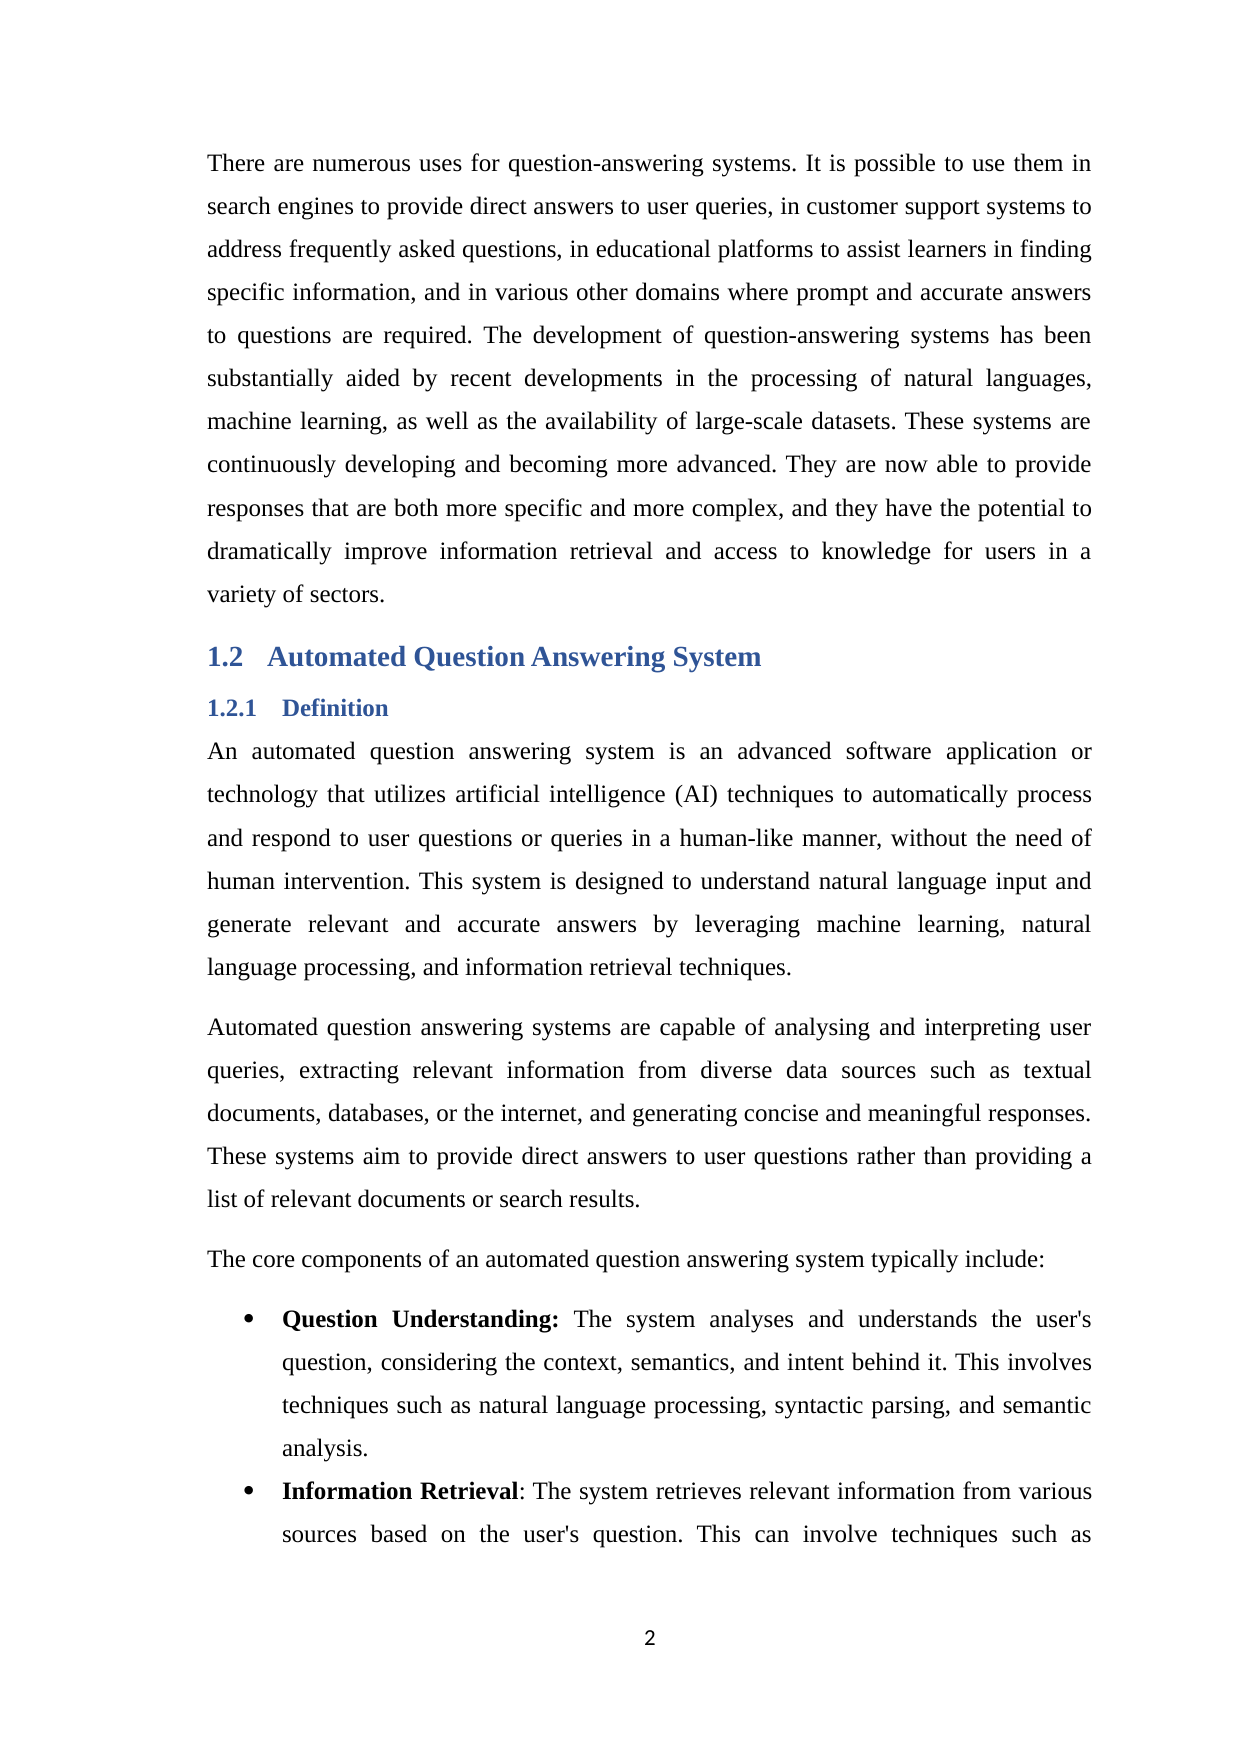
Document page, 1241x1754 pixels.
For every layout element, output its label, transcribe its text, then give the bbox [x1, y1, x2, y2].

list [244, 1476, 1092, 1548]
text There are numerous uses for question-answering systems. It is possible to use them in search engines to provide direct answers to user queries, in customer support systems to address frequently asked questions, in educational platforms to assist learners in finding specific information, and in various other domains where prompt and accurate answers to questions are required. The development of question-answering systems has been substantially aided by recent developments in the processing of natural languages, machine learning, as well as the availability of large-scale datasets. These systems are continuously developing and becoming more advanced. They are now able to provide responses that are both more specific and more complex, and they have the potential to dramatically improve information retrieval and access to knowledge for users in a variety of sectors. [207, 148, 1092, 608]
text An automated question answering system is an advanced software application or technology that utilizes artificial intelligence (AI) techniques to automatically process and respond to user questions or queries in a human-like manner, without the need of human intervention. This system is designed to understand natural language input and generate relevant and accurate answers by leveraging machine learning, natural language processing, and information retrieval techniques. [207, 736, 1092, 981]
text Automated question answering systems are capable of analysing and interpreting user queries, extracting relevant information from diverse data sources such as textual documents, databases, or the internet, and generating concise and meaningful responses. These systems aim to provide direct answers to user questions rather than providing a list of relevant documents or search results. [207, 1012, 1092, 1213]
list Question Understanding: The system analyses and understands the user's question, considering the context, semantics, and intent behind it. This involves techniques such as natural language processing, syntactic parsing, and semantic analysis. [244, 1304, 1092, 1462]
text The core components of an automated question answering system typically include: [207, 1244, 1092, 1273]
subtitle Automated Question Answering System [207, 639, 1092, 672]
subtitle Definition [207, 693, 1092, 722]
